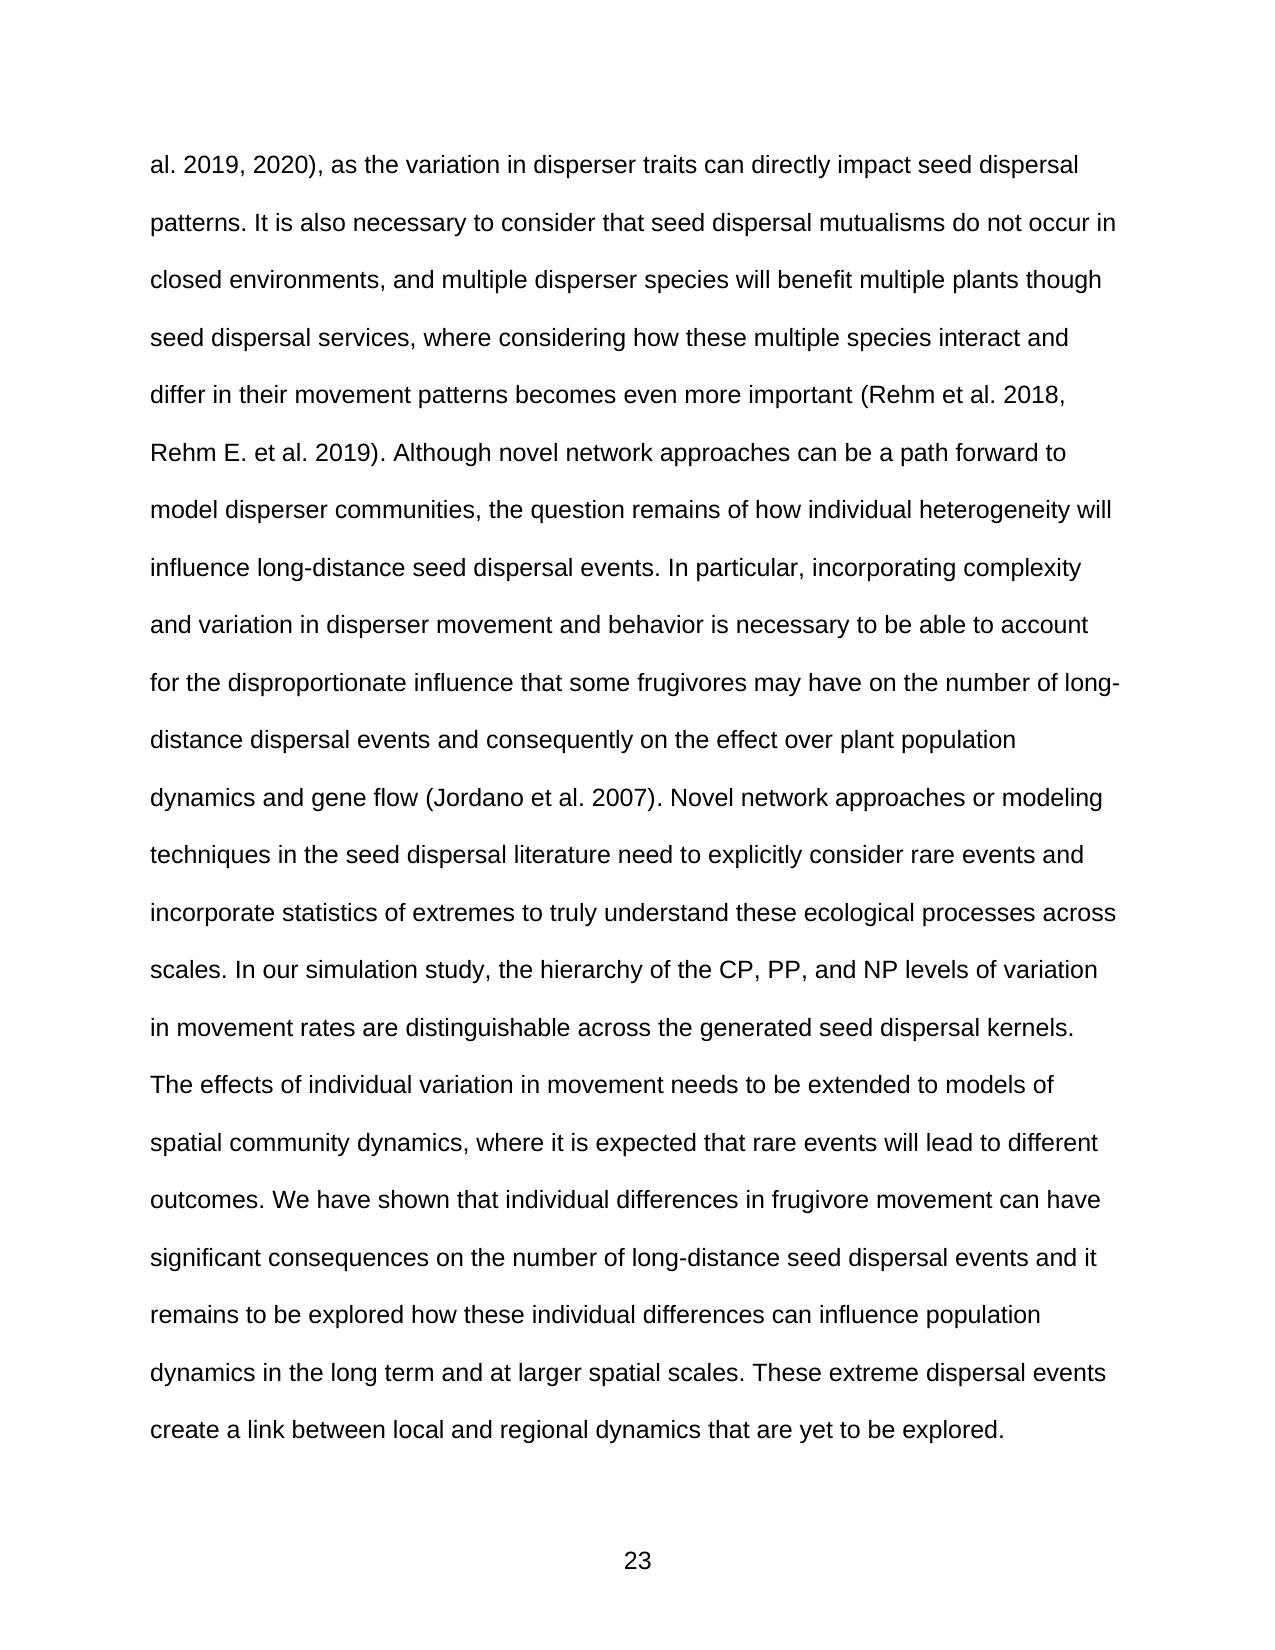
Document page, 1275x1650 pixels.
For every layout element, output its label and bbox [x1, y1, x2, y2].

text [150, 150, 1125, 1444]
